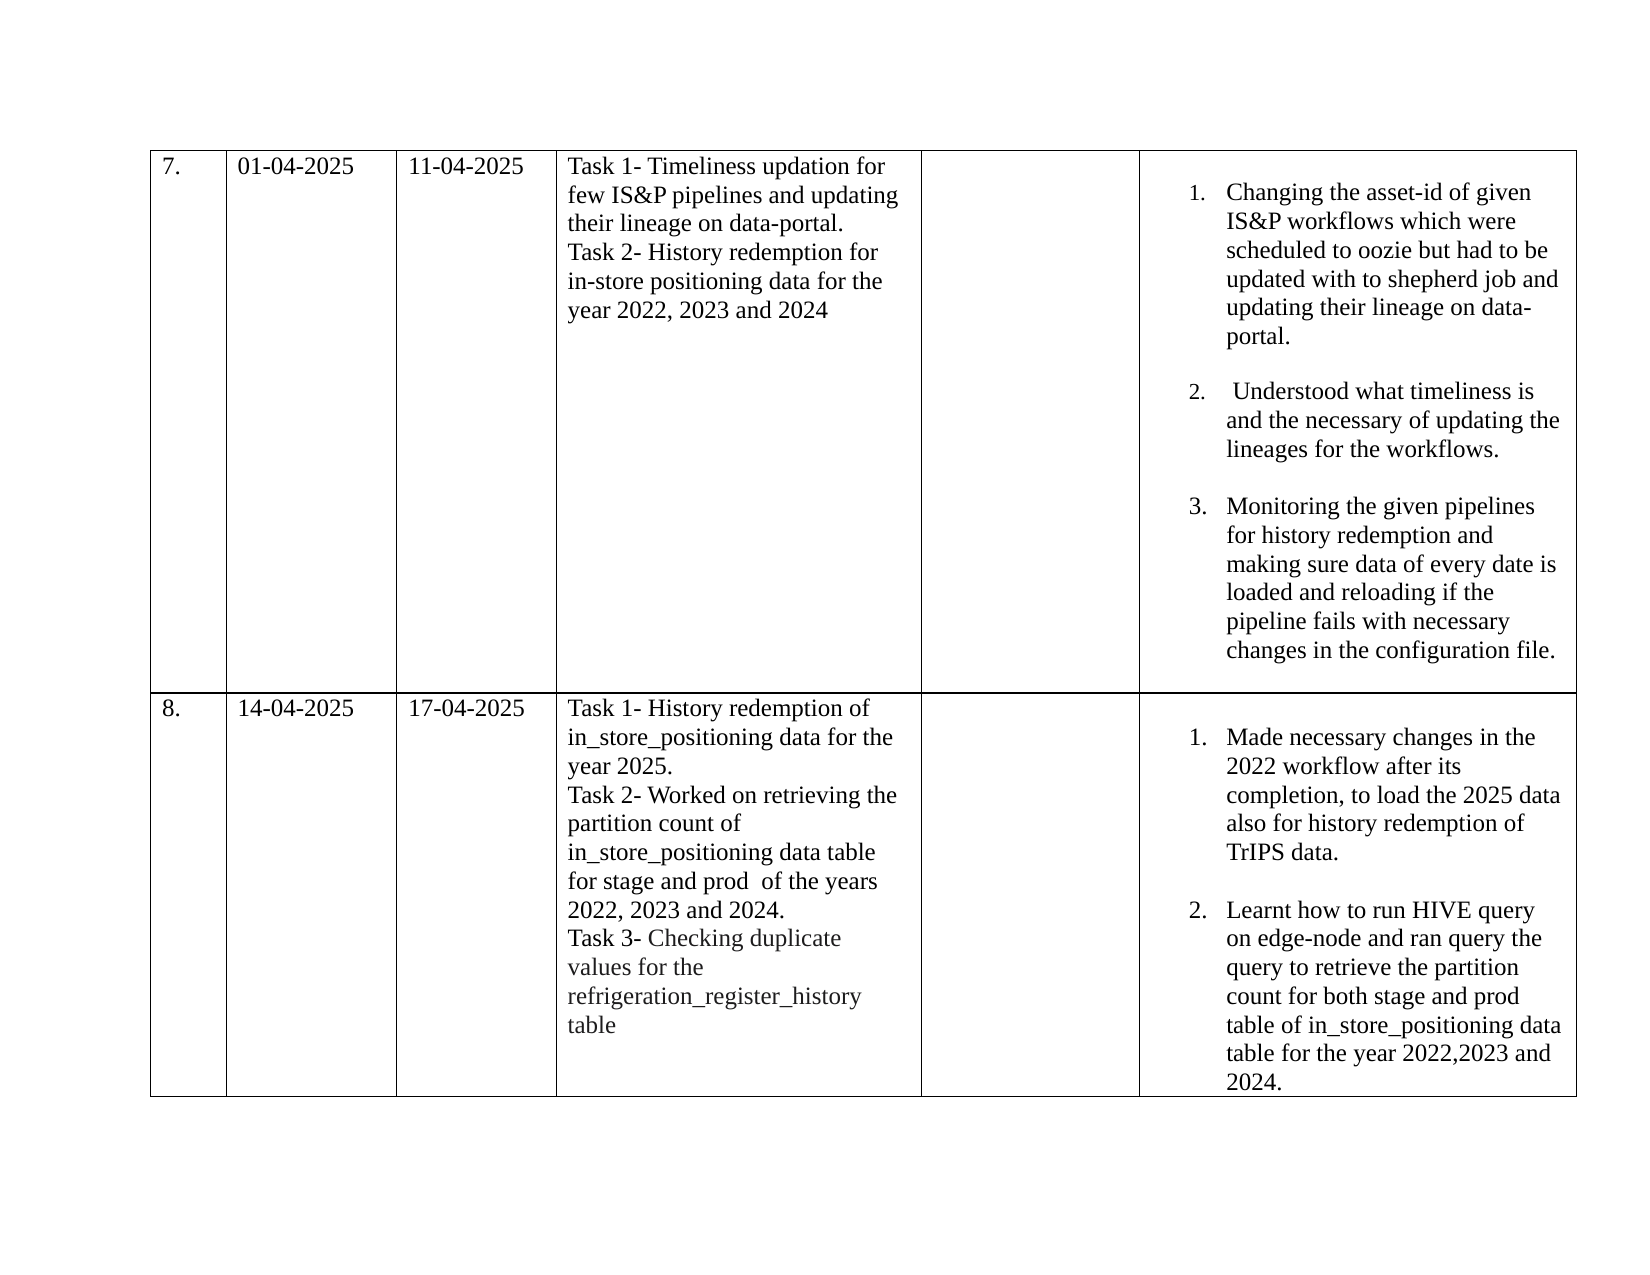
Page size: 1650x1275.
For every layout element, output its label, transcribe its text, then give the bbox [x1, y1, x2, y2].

table_cell [922, 694, 1139, 1096]
table_cell [922, 151, 1139, 692]
table_cell 7. [151, 151, 226, 692]
table_cell 11-04-2025 [397, 151, 556, 692]
table_cell 01-04-2025 [227, 151, 396, 692]
table_cell 17-04-2025 [397, 694, 556, 1096]
table_cell 8. [151, 694, 226, 1096]
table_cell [1140, 694, 1576, 1096]
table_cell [557, 694, 921, 1096]
table_cell Changing the asset-id of given IS&P workflows which were scheduled to oozie but had to be updated with to shepherd job and updating their lineage on data-portal. Understood what timeliness is and the necessary of updating the lineages for the workflows. Monitoring the given pipelines for history redemption and making sure data of every date is loaded and reloading if the pipeline fails with necessary changes in the configuration file. [1140, 151, 1576, 692]
table_cell Task 1- Timeliness updation for few IS&P pipelines and updating their lineage on data-portal. Task 2- History redemption for in-store positioning data for the year 2022, 2023 and 2024 [557, 151, 921, 692]
table_cell 14-04-2025 [227, 694, 396, 1096]
